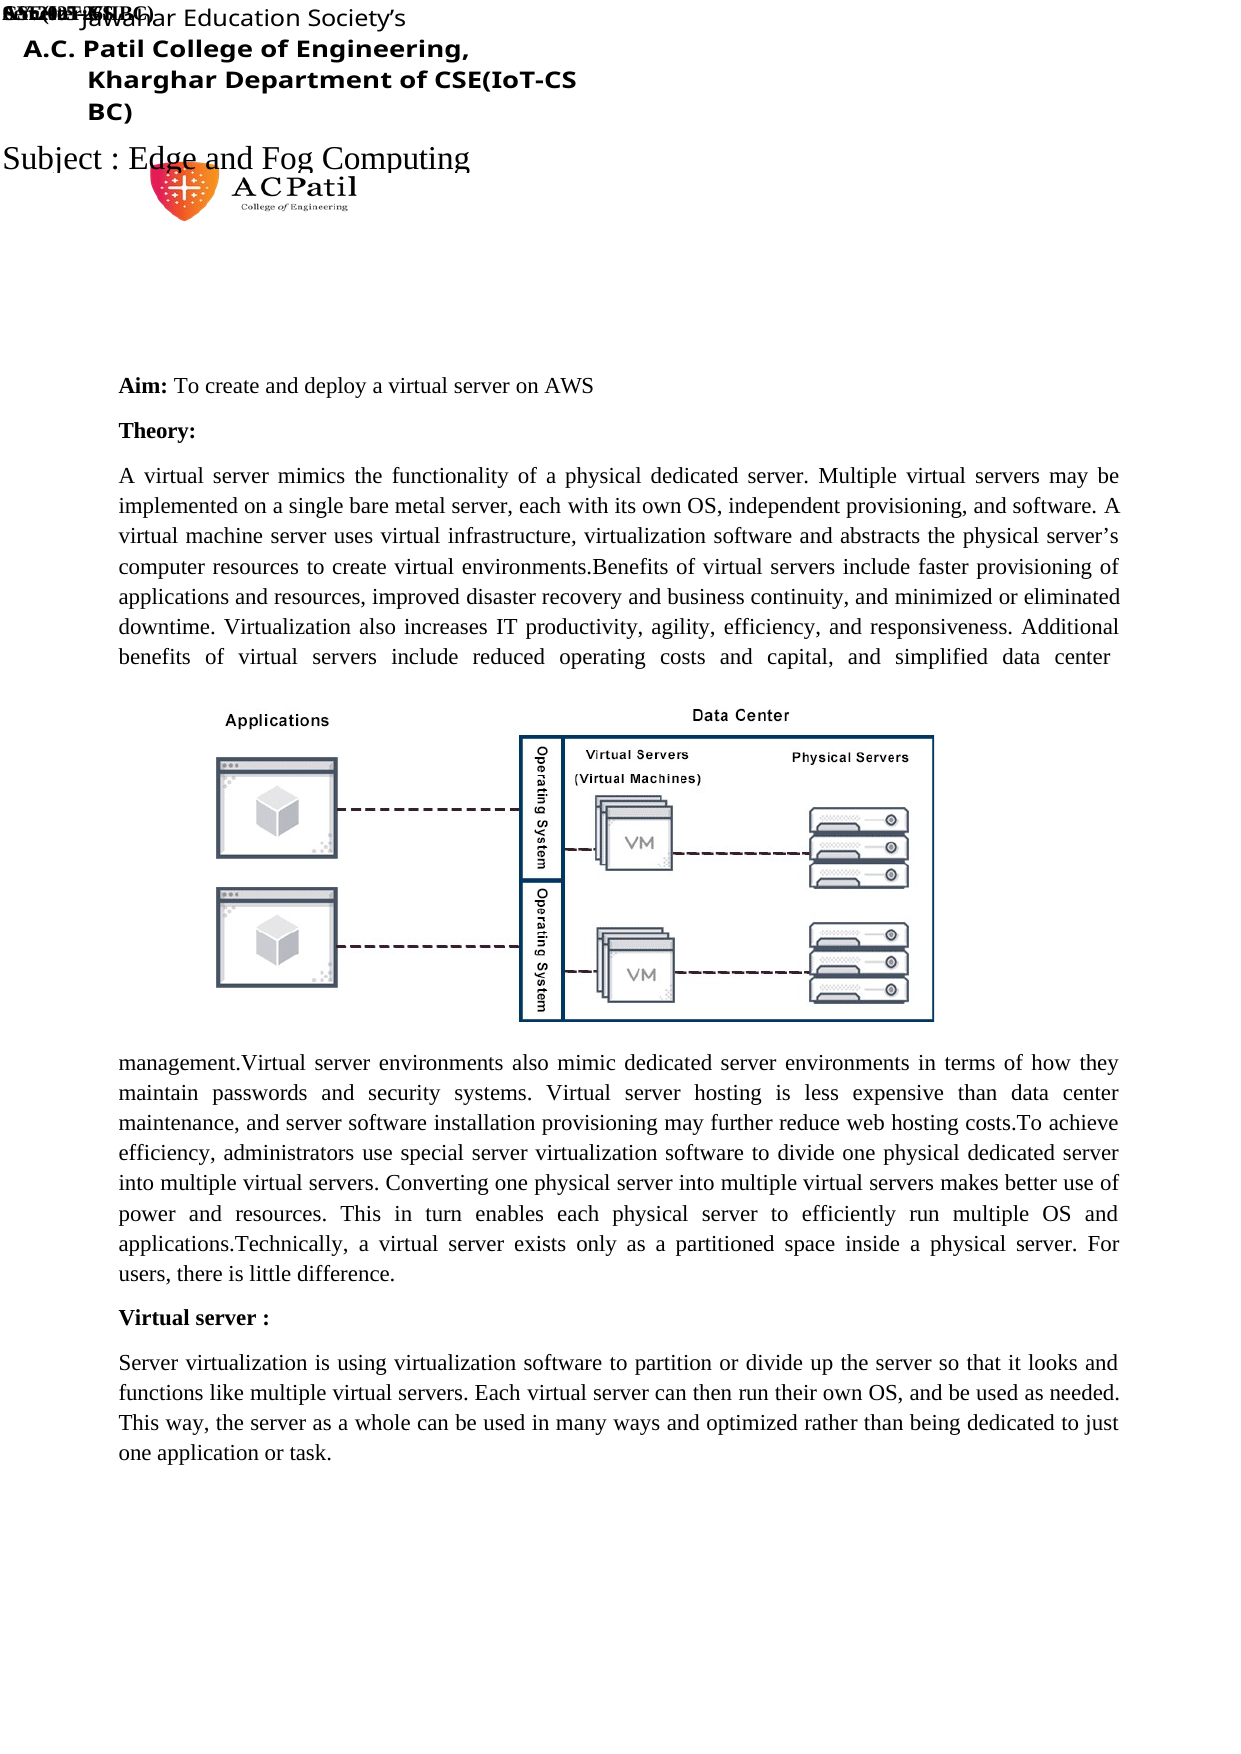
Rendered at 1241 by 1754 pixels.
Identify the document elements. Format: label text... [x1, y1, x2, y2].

text Server virtualization is using virtualization software to partition or divide up the server so that it looks and functions like multiple virtual servers. Each virtual server can then run their own OS, and be used as needed. This way, the server as a whole can be used in many ways and optimized rather than being dedicated to just one application or task. [118, 1349, 1120, 1466]
picture [216, 708, 935, 1022]
picture [240, 155, 248, 168]
picture [152, 155, 160, 168]
text Aim: To create and deploy a virtual server on AWS [118, 373, 1122, 399]
subtitle Virtual server : [118, 1304, 1122, 1330]
subtitle Theory: [118, 417, 1122, 444]
text A virtual server mimics the functionality of a physical dedicated server. Multiple virtual servers may be implemented on a single bare metal server, each with its own OS, independent provisioning, and software. A virtual machine server uses virtual infrastructure, virtualization software and abstracts the physical server’s computer resources to create virtual environments.Benefits of virtual servers include faster provisioning of applications and resources, improved disaster recovery and business continuity, and minimized or eliminated downtime. Virtualization also increases IT productivity, agility, efficiency, and responsiveness. Additional benefits of virtual servers include reduced operating costs and capital, and simplified data center [118, 462, 1121, 670]
picture [129, 146, 377, 238]
